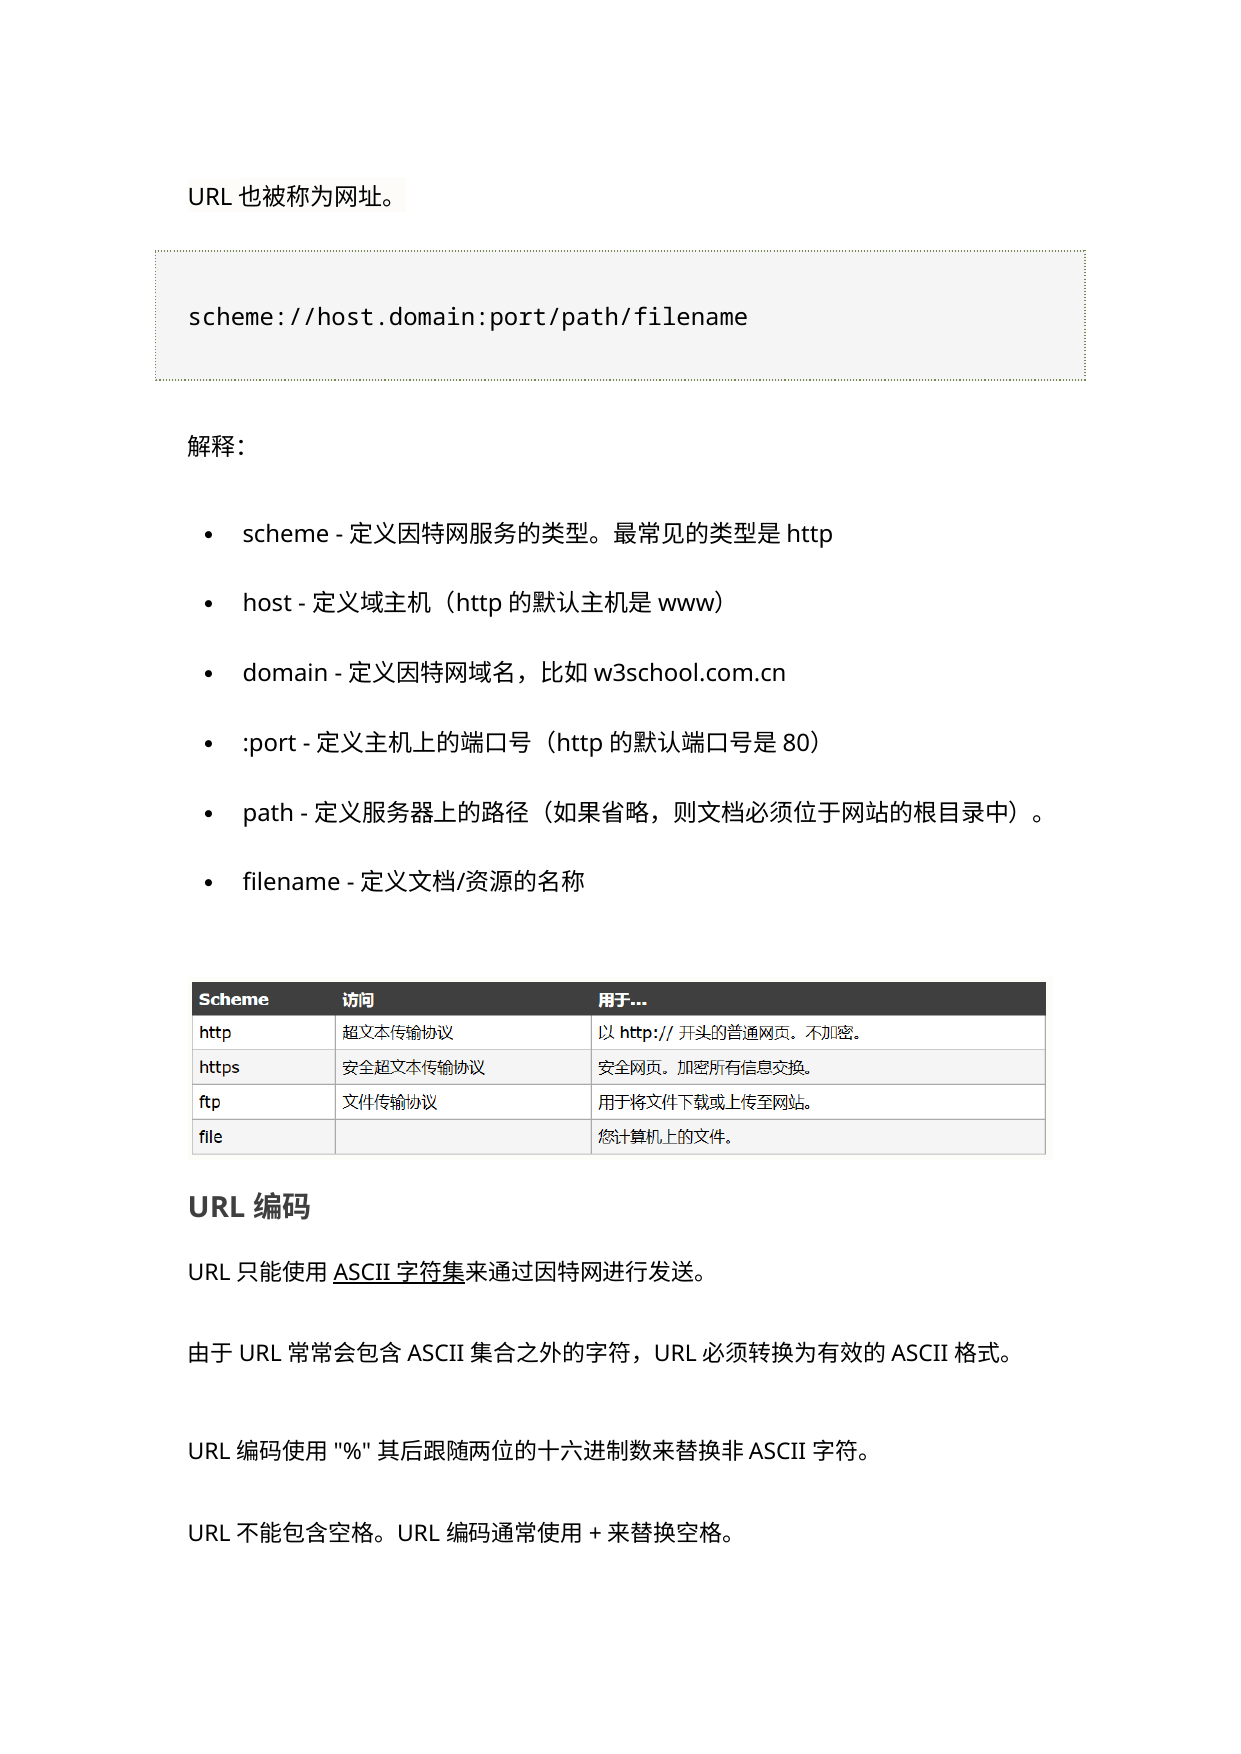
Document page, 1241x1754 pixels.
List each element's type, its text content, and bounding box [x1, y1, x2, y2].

subtitle URL 编码 [187, 1173, 1053, 1238]
list host - 定义域主机（http 的默认主机是 www） [205, 569, 1053, 634]
text URL 不能包含空格。URL 编码通常使用 + 来替换空格。 [187, 1498, 1053, 1563]
picture [187, 977, 1053, 1160]
list scheme - 定义因特网服务的类型。最常见的类型是 http [205, 499, 1053, 564]
list path - 定义服务器上的路径（如果省略，则文档必须位于网站的根目录中）。 [205, 778, 1053, 843]
text scheme://host.domain:port/path/filename [155, 250, 1086, 381]
text URL 只能使用 ASCII 字符集来通过因特网进行发送。 [187, 1238, 1053, 1303]
list filename - 定义文档/资源的名称 [205, 848, 1053, 913]
text URL 也被称为网址。 [187, 162, 1053, 227]
text 解释： [187, 412, 1053, 477]
list :port - 定义主机上的端口号（http 的默认端口号是 80） [205, 708, 1053, 773]
list domain - 定义因特网域名，比如 w3school.com.cn [205, 639, 1053, 704]
text 由于 URL 常常会包含 ASCII 集合之外的字符，URL 必须转换为有效的 ASCII 格式。URL 编码使用 "%" 其后跟随两位的十六进制数来替换非 ASCII 字符。 [187, 1319, 1053, 1482]
